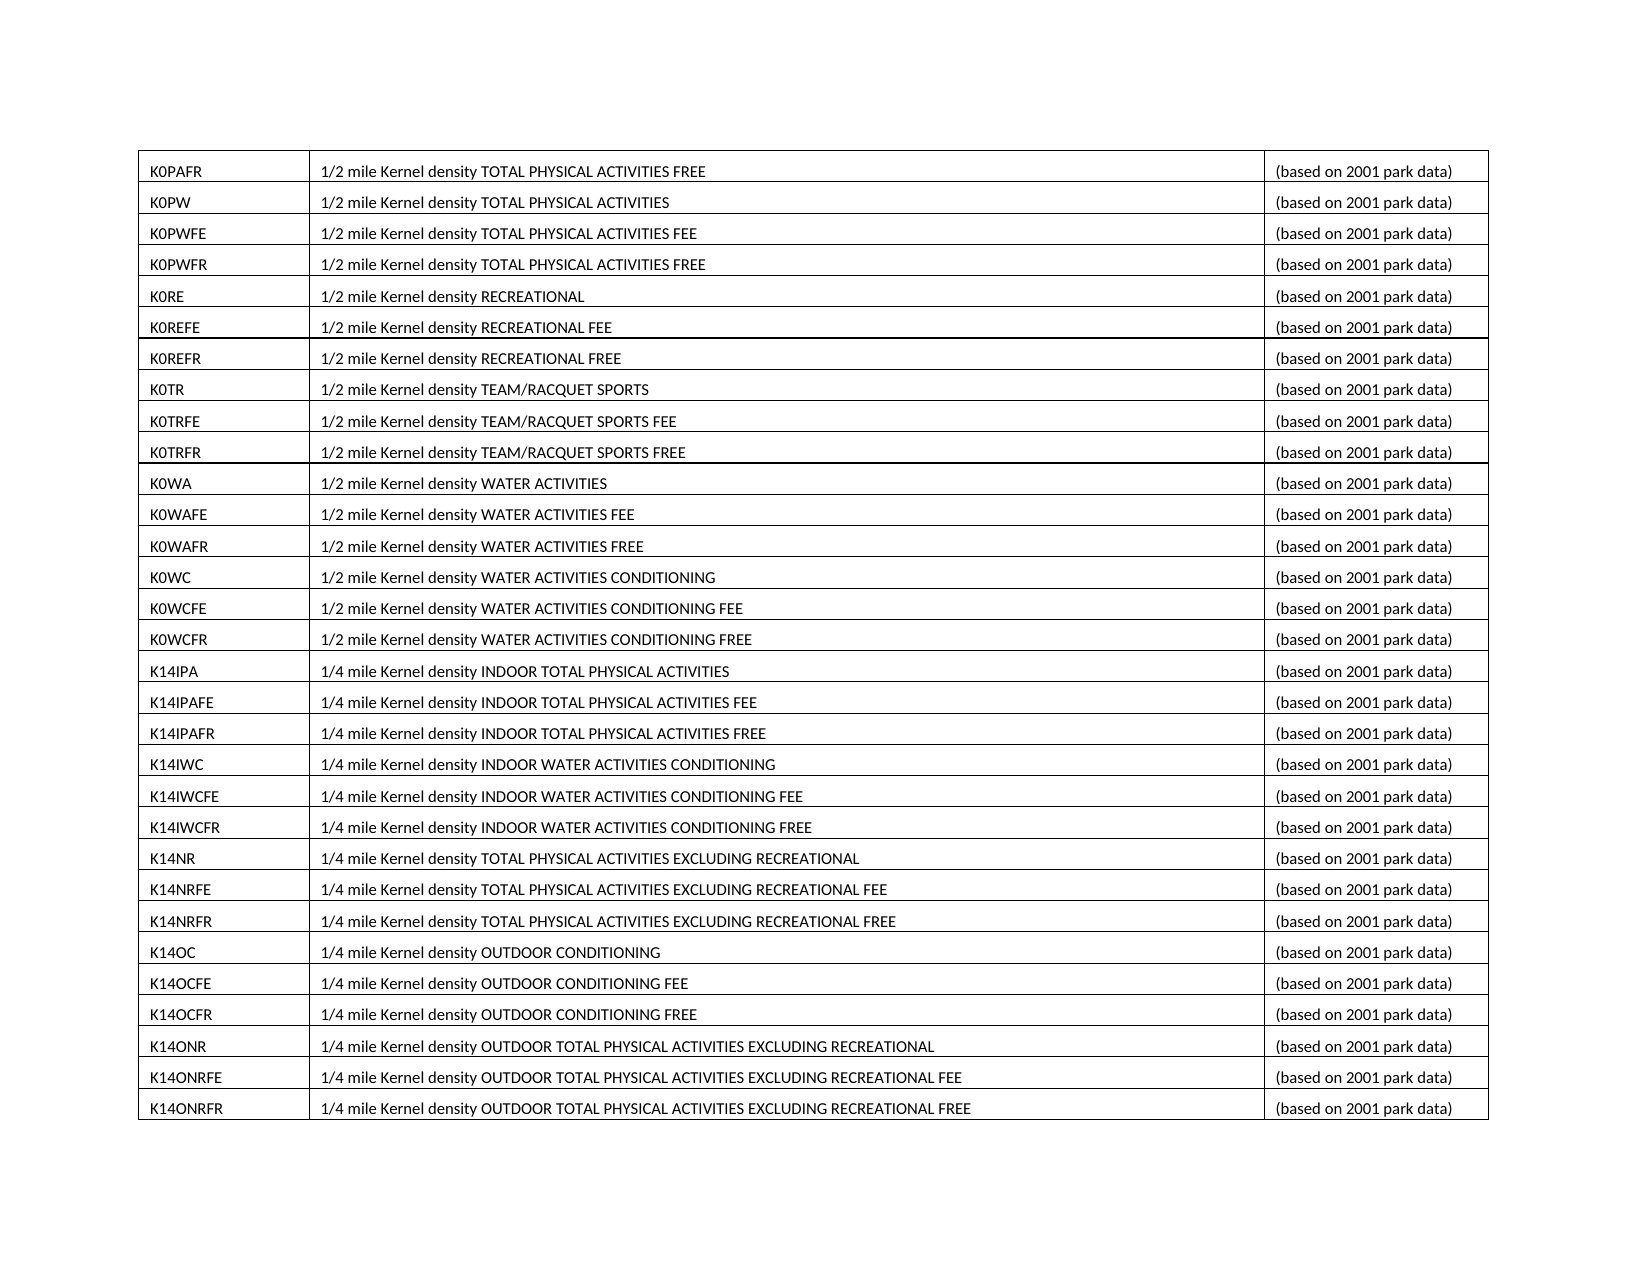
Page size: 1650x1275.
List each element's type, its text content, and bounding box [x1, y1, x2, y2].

table_cell (based on 2001 park data) [1265, 745, 1488, 775]
table_cell K0TRFE [139, 401, 309, 431]
table_cell (based on 2001 park data) [1265, 557, 1488, 587]
table_cell K0PW [139, 182, 309, 212]
table_cell K0PAFR [139, 151, 309, 181]
table_cell (based on 2001 park data) [1265, 901, 1488, 931]
table_cell K0WAFR [139, 526, 309, 556]
table_cell K14OCFE [139, 964, 309, 994]
table_cell 1/2 mile Kernel density WATER ACTIVITIES CONDITIONING FREE [310, 620, 1264, 650]
table_cell K14OCFR [139, 995, 309, 1025]
table_cell 1/2 mile Kernel density TEAM/RACQUET SPORTS FEE [310, 401, 1264, 431]
table_cell K14IPAFE [139, 682, 309, 712]
table_cell (based on 2001 park data) [1265, 245, 1488, 275]
table_cell 1/2 mile Kernel density WATER ACTIVITIES [310, 464, 1264, 494]
table_cell K14ONR [139, 1026, 309, 1056]
table_cell (based on 2001 park data) [1265, 370, 1488, 400]
table_cell 1/2 mile Kernel density WATER ACTIVITIES FEE [310, 495, 1264, 525]
table_cell 1/2 mile Kernel density TOTAL PHYSICAL ACTIVITIES FREE [310, 151, 1264, 181]
table_cell (based on 2001 park data) [1265, 776, 1488, 806]
table_cell (based on 2001 park data) [1265, 1026, 1488, 1056]
table_cell (based on 2001 park data) [1265, 589, 1488, 619]
table_cell 1/4 mile Kernel density OUTDOOR TOTAL PHYSICAL ACTIVITIES EXCLUDING RECREATIONAL [310, 1026, 1264, 1056]
table_cell K0PWFE [139, 214, 309, 244]
table_cell 1/2 mile Kernel density WATER ACTIVITIES CONDITIONING FEE [310, 589, 1264, 619]
table_cell K0WCFR [139, 620, 309, 650]
table_cell 1/4 mile Kernel density INDOOR TOTAL PHYSICAL ACTIVITIES FREE [310, 714, 1264, 744]
table_cell (based on 2001 park data) [1265, 870, 1488, 900]
table_cell 1/2 mile Kernel density RECREATIONAL FEE [310, 307, 1264, 337]
table_cell K14IWCFR [139, 807, 309, 837]
table_cell K0RE [139, 276, 309, 306]
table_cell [1265, 1089, 1488, 1119]
table_cell K0REFR [139, 339, 309, 369]
table_cell 1/4 mile Kernel density OUTDOOR TOTAL PHYSICAL ACTIVITIES EXCLUDING RECREATIONAL FEE [310, 1057, 1264, 1087]
table_cell (based on 2001 park data) [1265, 964, 1488, 994]
table_cell K14OC [139, 932, 309, 962]
table_cell K14NR [139, 839, 309, 869]
table_cell 1/4 mile Kernel density INDOOR WATER ACTIVITIES CONDITIONING [310, 745, 1264, 775]
table_cell 1/4 mile Kernel density INDOOR TOTAL PHYSICAL ACTIVITIES FEE [310, 682, 1264, 712]
table_cell 1/4 mile Kernel density INDOOR WATER ACTIVITIES CONDITIONING FEE [310, 776, 1264, 806]
table_cell K14NRFR [139, 901, 309, 931]
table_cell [1265, 151, 1488, 181]
table_cell K0TR [139, 370, 309, 400]
table_cell (based on 2001 park data) [1265, 432, 1488, 462]
table_cell K0TRFR [139, 432, 309, 462]
table_cell K0WA [139, 464, 309, 494]
table_cell (based on 2001 park data) [1265, 495, 1488, 525]
table_cell (based on 2001 park data) [1265, 620, 1488, 650]
table_cell K14IWCFE [139, 776, 309, 806]
table_cell (based on 2001 park data) [1265, 714, 1488, 744]
table_cell (based on 2001 park data) [1265, 401, 1488, 431]
table_cell K14IWC [139, 745, 309, 775]
table_cell K0WC [139, 557, 309, 587]
table_cell K0WCFE [139, 589, 309, 619]
table_cell 1/4 mile Kernel density INDOOR WATER ACTIVITIES CONDITIONING FREE [310, 807, 1264, 837]
table_cell (based on 2001 park data) [1265, 182, 1488, 212]
table_cell 1/4 mile Kernel density TOTAL PHYSICAL ACTIVITIES EXCLUDING RECREATIONAL FREE [310, 901, 1264, 931]
table_cell 1/4 mile Kernel density OUTDOOR CONDITIONING FREE [310, 995, 1264, 1025]
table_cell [310, 182, 1264, 212]
table_cell K14ONRFE [139, 1057, 309, 1087]
table_cell 1/2 mile Kernel density RECREATIONAL [310, 276, 1264, 306]
table_cell (based on 2001 park data) [1265, 839, 1488, 869]
table_cell (based on 2001 park data) [1265, 682, 1488, 712]
table_cell 1/2 mile Kernel density WATER ACTIVITIES FREE [310, 526, 1264, 556]
table_cell 1/4 mile Kernel density OUTDOOR CONDITIONING FEE [310, 964, 1264, 994]
table_cell (based on 2001 park data) [1265, 464, 1488, 494]
table_cell (based on 2001 park data) [1265, 995, 1488, 1025]
table_cell K0REFE [139, 307, 309, 337]
table_cell K14IPA [139, 651, 309, 681]
table_cell K14ONRFR [139, 1089, 309, 1119]
table_cell 1/4 mile Kernel density INDOOR TOTAL PHYSICAL ACTIVITIES [310, 651, 1264, 681]
table_cell (based on 2001 park data) [1265, 307, 1488, 337]
table_cell 1/2 mile Kernel density TOTAL PHYSICAL ACTIVITIES FEE [310, 214, 1264, 244]
table_cell 1/4 mile Kernel density TOTAL PHYSICAL ACTIVITIES EXCLUDING RECREATIONAL FEE [310, 870, 1264, 900]
table_cell 1/4 mile Kernel density OUTDOOR CONDITIONING [310, 932, 1264, 962]
table_cell (based on 2001 park data) [1265, 214, 1488, 244]
table_cell 1/2 mile Kernel density TOTAL PHYSICAL ACTIVITIES FREE [310, 245, 1264, 275]
table_cell 1/2 mile Kernel density WATER ACTIVITIES CONDITIONING [310, 557, 1264, 587]
table_cell 1/2 mile Kernel density TEAM/RACQUET SPORTS [310, 370, 1264, 400]
table_cell K14NRFE [139, 870, 309, 900]
table_cell (based on 2001 park data) [1265, 1057, 1488, 1087]
table_cell 1/4 mile Kernel density OUTDOOR TOTAL PHYSICAL ACTIVITIES EXCLUDING RECREATIONAL FREE [310, 1089, 1264, 1119]
table_cell (based on 2001 park data) [1265, 526, 1488, 556]
table_cell K14IPAFR [139, 714, 309, 744]
table_cell (based on 2001 park data) [1265, 807, 1488, 837]
table_cell K0WAFE [139, 495, 309, 525]
table_cell (based on 2001 park data) [1265, 276, 1488, 306]
table_cell (based on 2001 park data) [1265, 932, 1488, 962]
table_cell 1/4 mile Kernel density TOTAL PHYSICAL ACTIVITIES EXCLUDING RECREATIONAL [310, 839, 1264, 869]
table_cell (based on 2001 park data) [1265, 339, 1488, 369]
table_cell (based on 2001 park data) [1265, 651, 1488, 681]
table_cell 1/2 mile Kernel density TEAM/RACQUET SPORTS FREE [310, 432, 1264, 462]
table_cell K0PWFR [139, 245, 309, 275]
table_cell 1/2 mile Kernel density RECREATIONAL FREE [310, 339, 1264, 369]
